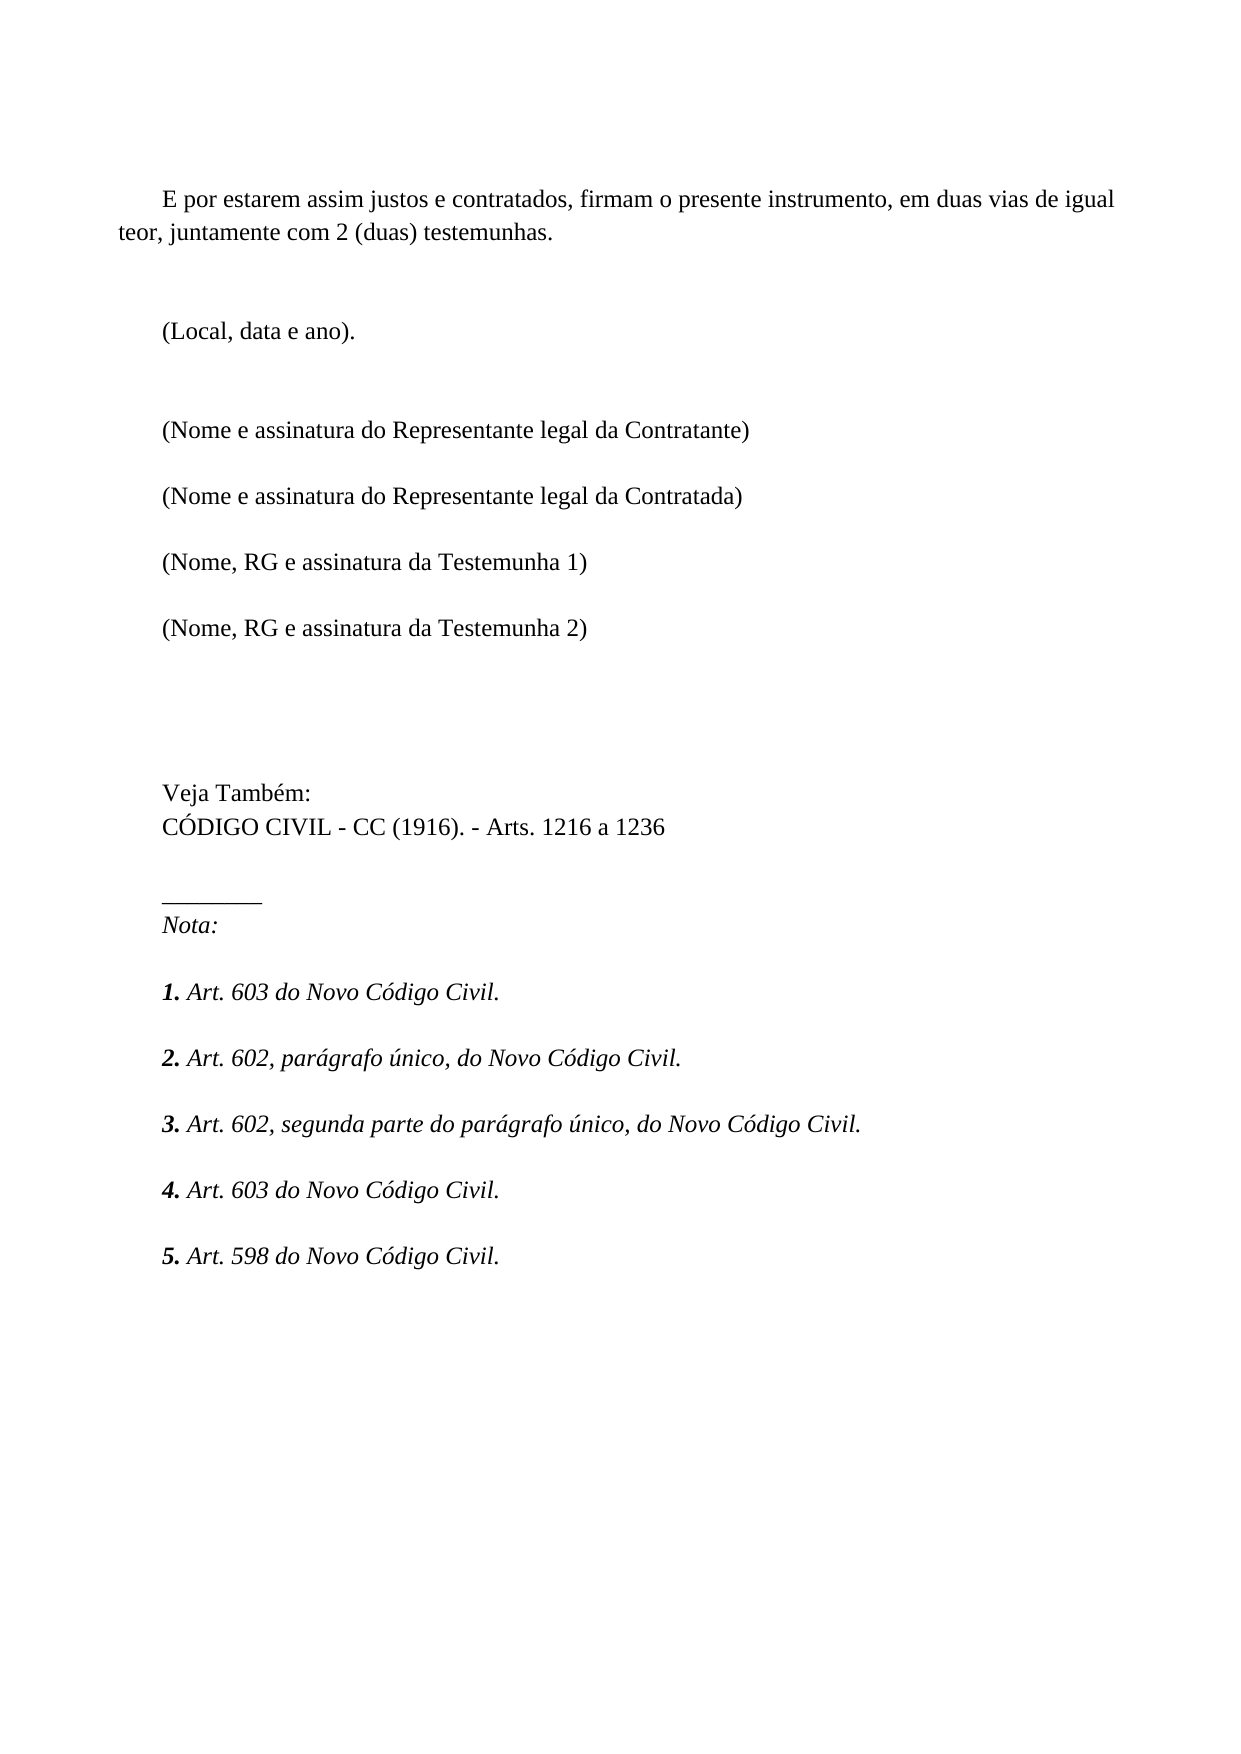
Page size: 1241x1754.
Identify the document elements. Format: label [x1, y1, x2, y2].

text [118, 118, 1122, 1269]
